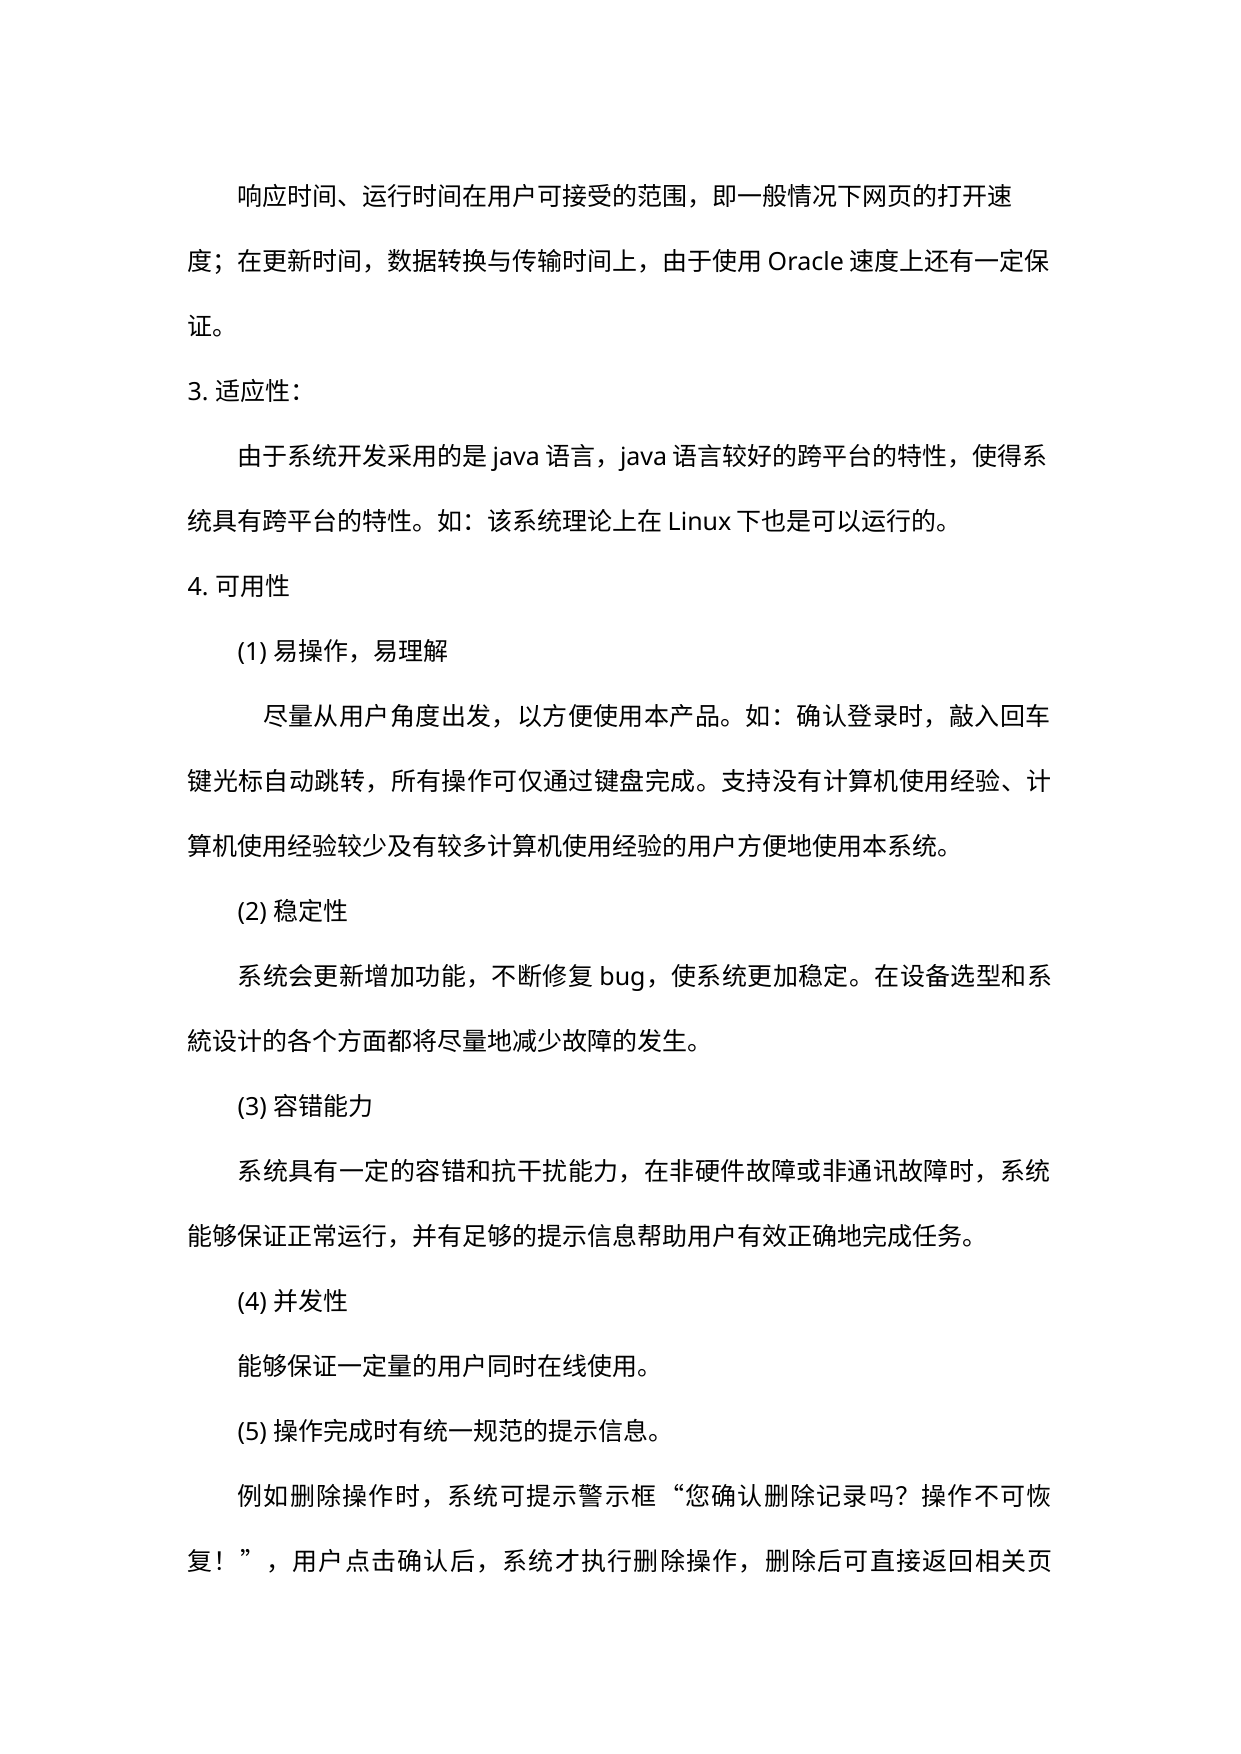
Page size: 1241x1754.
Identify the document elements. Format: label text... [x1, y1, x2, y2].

text (1) 易操作，易理解 [187, 617, 1053, 682]
text 系统具有一定的容错和抗干扰能力，在非硬件故障或非通讯故障时，系统能够保证正常运行，并有足够的提示信息帮助用户有效正确地完成任务。 [187, 1137, 1053, 1267]
text (5) 操作完成时有统一规范的提示信息。 [187, 1397, 1053, 1462]
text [187, 1462, 1053, 1592]
text (2) 稳定性 [187, 877, 1053, 942]
list 由于系统开发采用的是java语言，java语言较好的跨平台的特性，使得系统具有跨平台的特性。如：该系统理论上在Linux下也是可以运行的。 [187, 422, 1053, 552]
list 4. 可用性 [187, 552, 1053, 617]
text 能够保证一定量的用户同时在线使用。 [187, 1332, 1053, 1397]
text (3) 容错能力 [187, 1072, 1053, 1137]
text 系统会更新增加功能，不断修复bug，使系统更加稳定。在设备选型和系統设计的各个方面都将尽量地减少故障的发生。 [187, 942, 1053, 1072]
text 尽量从用户角度出发，以方便使用本产品。如：确认登录时，敲入回车键光标自动跳转，所有操作可仅通过键盘完成。支持没有计算机使用经验、计算机使用经验较少及有较多计算机使用经验的用户方便地使用本系统。 [187, 682, 1053, 877]
list 3. 适应性： [187, 357, 1053, 422]
text (4) 并发性 [187, 1267, 1053, 1332]
list 响应时间、运行时间在用户可接受的范围，即一般情况下网页的打开速度；在更新时间，数据转换与传输时间上，由于使用Oracle速度上还有一定保证。 [187, 162, 1053, 357]
